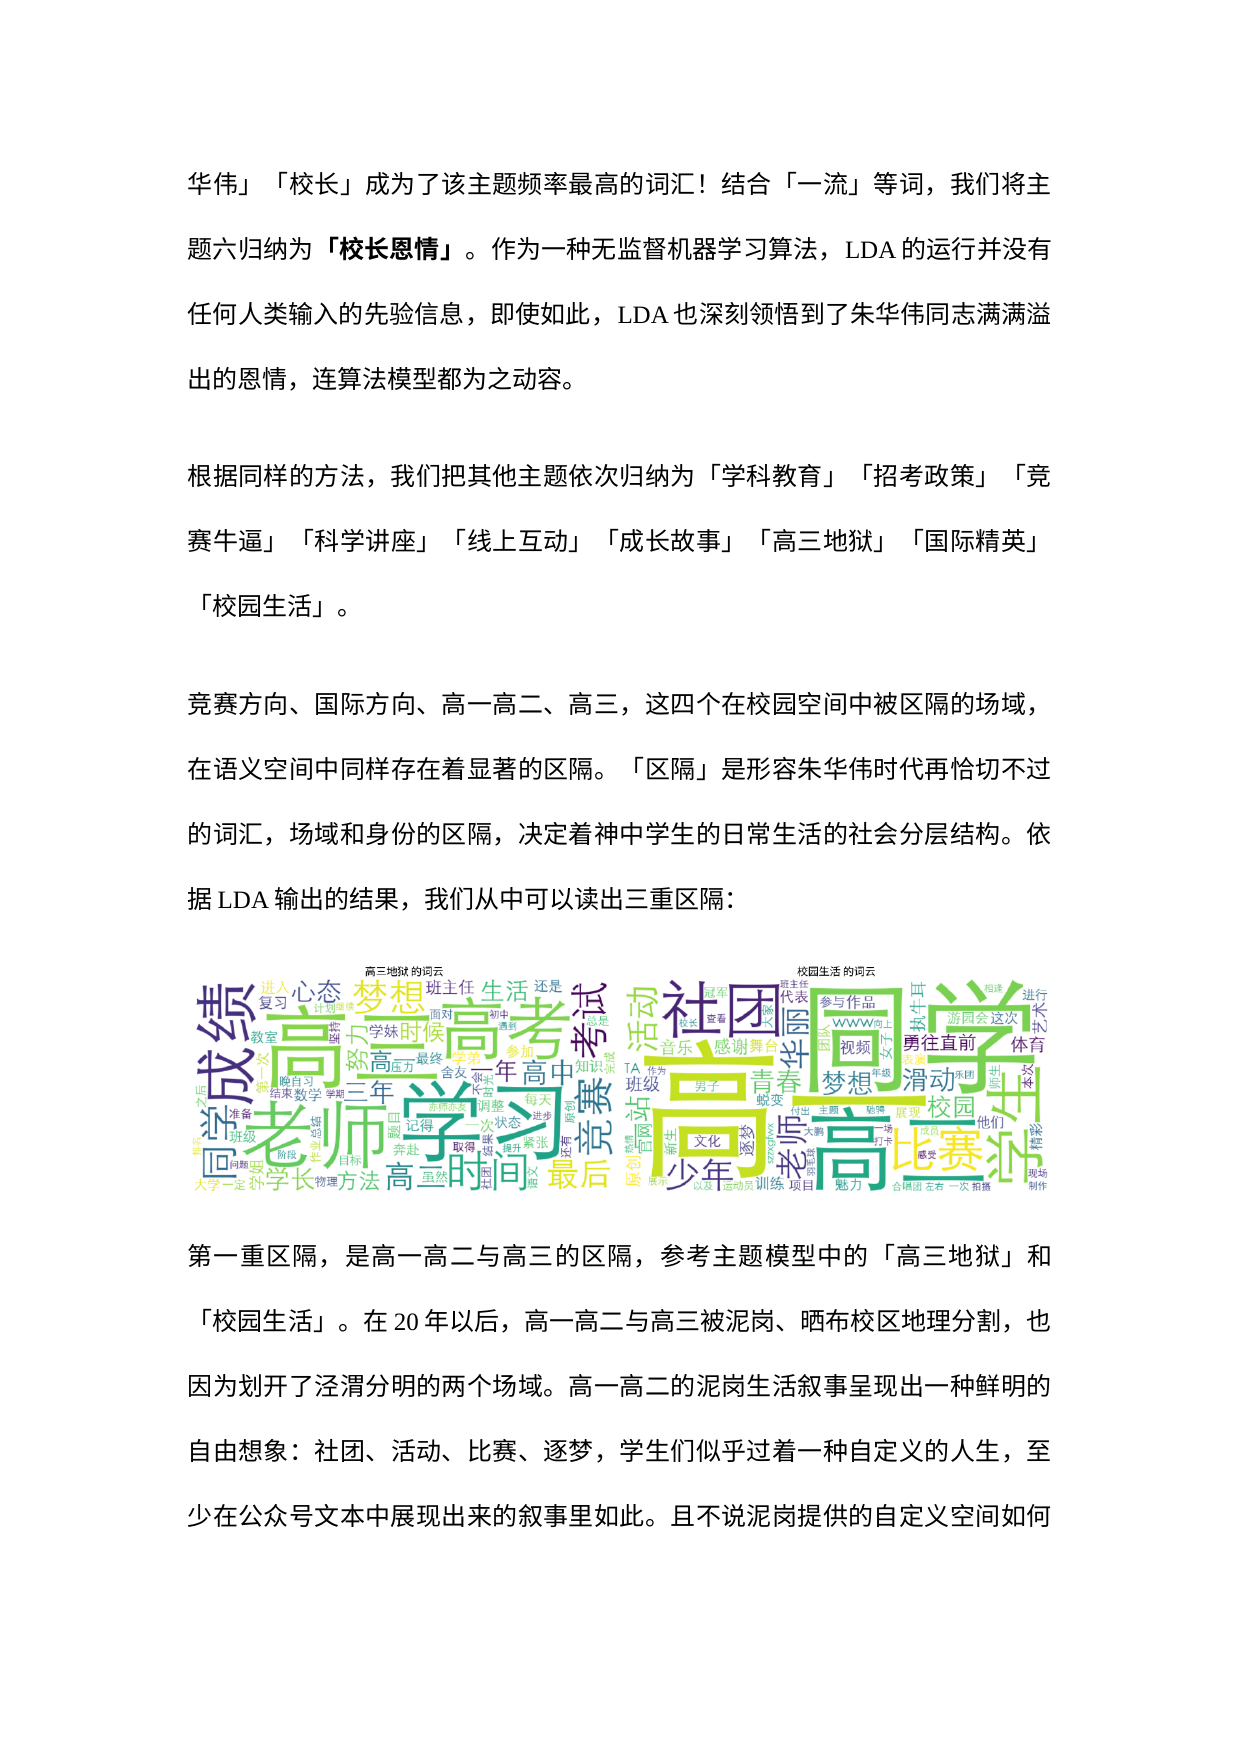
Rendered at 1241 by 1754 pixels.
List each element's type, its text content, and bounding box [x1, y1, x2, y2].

text 竞赛方向、国际方向、高一高二、高三，这四个在校园空间中被区隔的场域，在语义空间中同样存在着显著的区隔。「区隔」是形容朱华伟时代再恰切不过的词汇，场域和身份的区隔，决定着神中学生的日常生活的社会分层结构。依据LDA输出的结果，我们从中可以读出三重区隔： [187, 670, 1053, 930]
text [187, 150, 1053, 410]
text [187, 1196, 1053, 1547]
text 根据同样的方法，我们把其他主题依次归纳为「学科教育」「招考政策」「竞赛牛逼」「科学讲座」「线上互动」「成长故事」「高三地狱」「国际精英」「校园生活」。 [187, 442, 1053, 637]
picture [187, 962, 1053, 1196]
